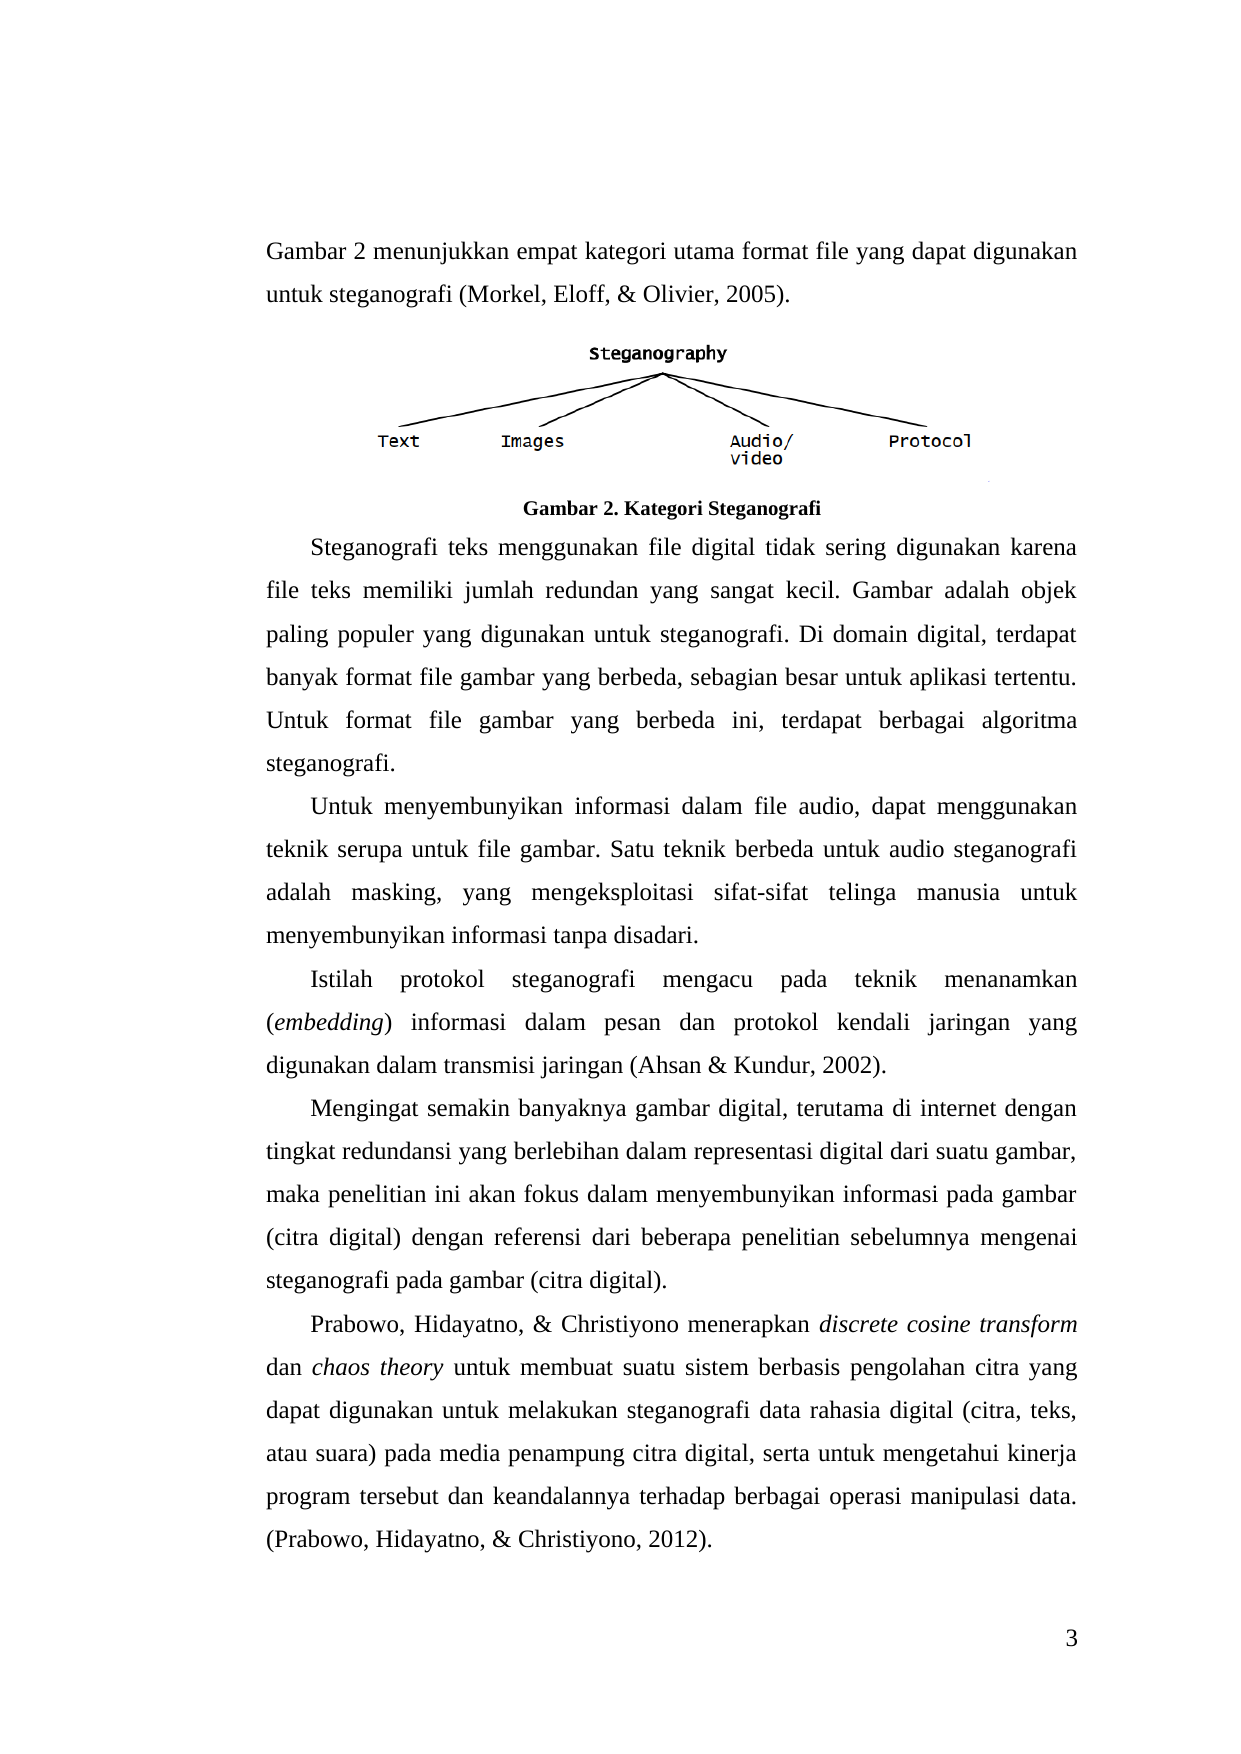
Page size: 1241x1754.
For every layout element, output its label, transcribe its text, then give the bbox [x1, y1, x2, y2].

text Istilah protokol steganografi mengacu pada teknik menanamkan (embedding) informasi dalam pesan dan protokol kendali jaringan yang digunakan dalam transmisi jaringan (Ahsan & Kundur, 2002). [266, 964, 1078, 1079]
text Mengingat semakin banyaknya gambar digital, terutama di internet dengan tingkat redundansi yang berlebihan dalam representasi digital dari suatu gambar, maka penelitian ini akan fokus dalam menyembunyikan informasi pada gambar (citra digital) dengan referensi dari beberapa penelitian sebelumnya mengenai steganografi pada gambar (citra digital). [266, 1093, 1078, 1294]
list Gambar 2. Kategori Steganografi [266, 496, 1078, 520]
text Steganografi teks menggunakan file digital tidak sering digunakan karena file teks memiliki jumlah redundan yang sangat kecil. Gambar adalah objek paling populer yang digunakan untuk steganografi. Di domain digital, terdapat banyak format file gambar yang berbeda, sebagian besar untuk aplikasi tertentu. Untuk format file gambar yang berbeda ini, terdapat berbagai algoritma steganografi. [266, 532, 1078, 777]
text Prabowo, Hidayatno, & Christiyono menerapkan discrete cosine transform dan chaos theory untuk membuat suatu sistem berbasis pengolahan citra yang dapat digunakan untuk melakukan steganografi data rahasia digital (citra, teks, atau suara) pada media penampung citra digital, serta untuk mengetahui kinerja program tersebut dan keandalannya terhadap berbagai operasi manipulasi data. (Prabowo, Hidayatno, & Christiyono, 2012). [266, 1309, 1078, 1553]
text Untuk menyembunyikan informasi dalam file audio, dapat menggunakan teknik serupa untuk file gambar. Satu teknik berbeda untuk audio steganografi adalah masking, yang mengeksploitasi sifat-sifat telinga manusia untuk menyembunyikan informasi tanpa disadari. [266, 791, 1078, 949]
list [266, 236, 1078, 308]
